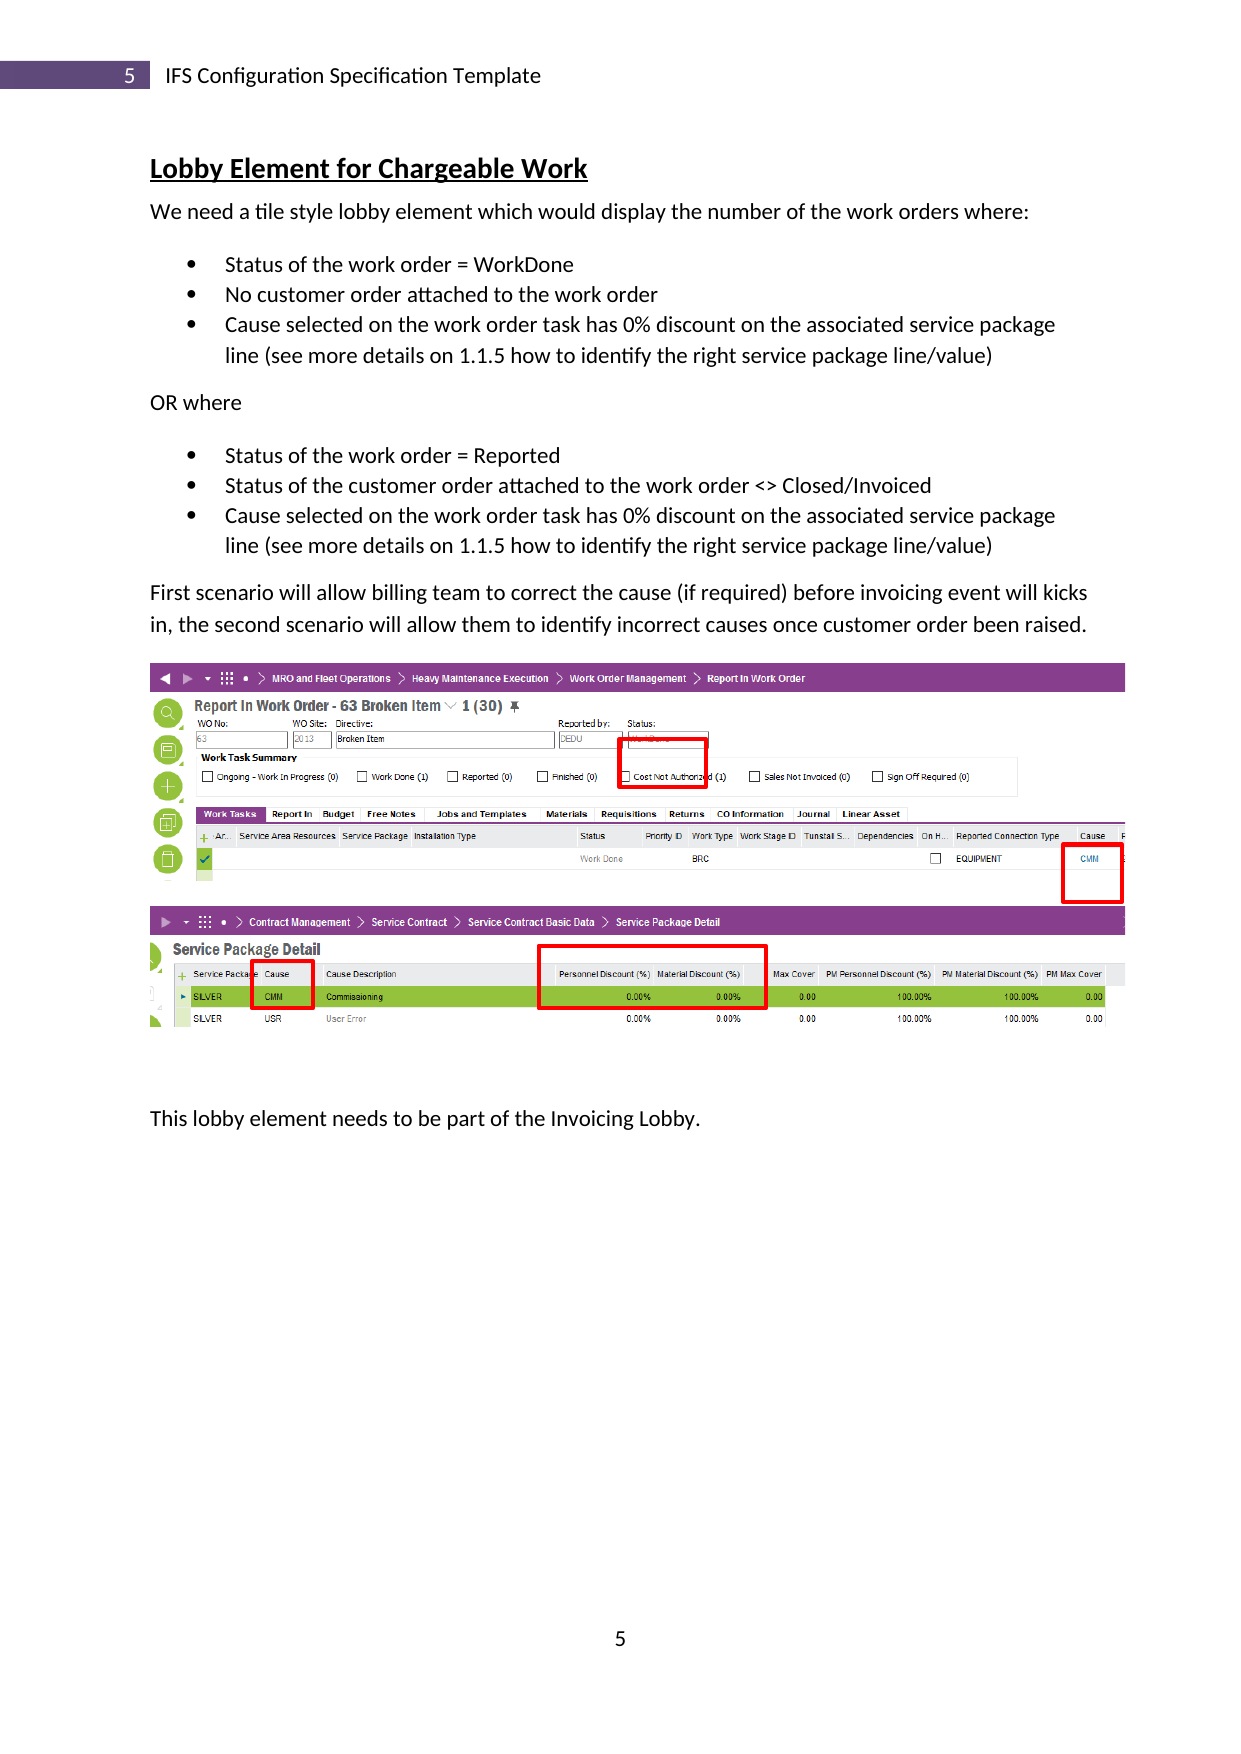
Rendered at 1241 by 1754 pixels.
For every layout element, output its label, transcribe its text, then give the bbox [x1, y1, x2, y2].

text This lobby element needs to be part of the Invoicing Lobby. [150, 1104, 1090, 1132]
list Status of the customer order attached to the work order <> Closed/Invoiced [187, 471, 1090, 499]
list No customer order attached to the work order [187, 280, 1090, 308]
text First scenario will allow billing team to correct the cause (if required) before invoicing event will kicks in, the second scenario will allow them to identify incorrect causes once customer order been raised. [150, 578, 1090, 638]
list Status of the work order = Reported [187, 441, 1090, 469]
text OR where [150, 388, 1090, 416]
list Cause selected on the work order task has 0% discount on the associated service package line (see more details on 1.1.5 how to identify the right service package line/value) [187, 501, 1090, 559]
list Cause selected on the work order task has 0% discount on the associated service package line (see more details on 1.1.5 how to identify the right service package line/value) [187, 311, 1090, 369]
subtitle Lobby Element for Chargeable Work [150, 150, 1090, 186]
text We need a tile style lobby element which would display the number of the work orders where: [150, 197, 1090, 225]
list Status of the work order = WorkDone [187, 250, 1090, 278]
